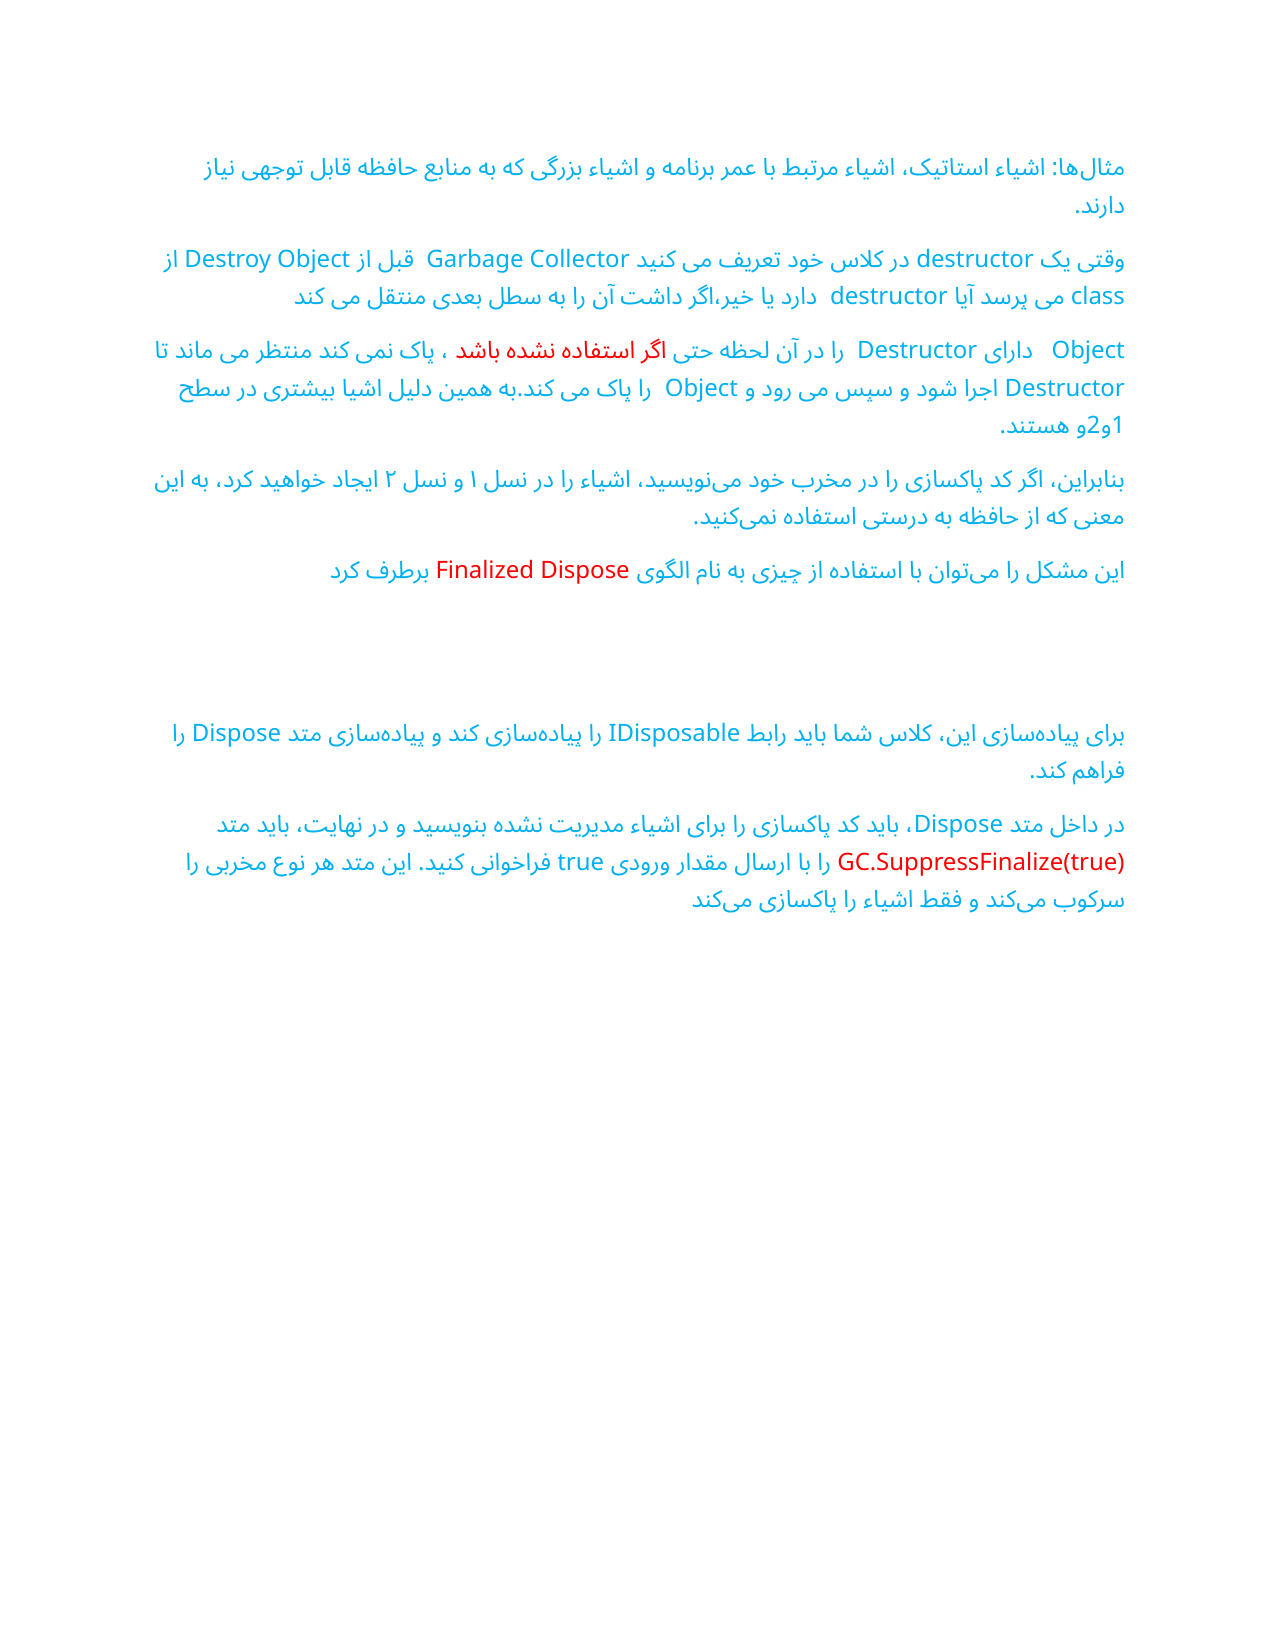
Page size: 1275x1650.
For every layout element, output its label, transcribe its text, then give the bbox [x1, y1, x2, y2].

text بنابراین، اگر کد پاکسازی را در مخرب خود می‌نویسید، اشیاء را در نسل ۱ و نسل ۲ ایجاد خواهید کرد، به این معنی که از حافظه به درستی استفاده نمی‌کنید. [150, 462, 1125, 532]
text مثال‌ها: اشیاء استاتیک، اشیاء مرتبط با عمر برنامه و اشیاء بزرگی که به منابع حافظه قابل توجهی نیاز دارند. [150, 150, 1125, 220]
text وقتی یک destructor در کلاس خود تعریف می کنید Garbage Collector قبل از Destroy Object از class می پرسد آیا destructor دارد یا خیر،اگر داشت آن را به سطل بعدی منتقل می کند [150, 241, 1125, 311]
text Object دارای Destructor را در آن لحظه حتی اگر استفاده نشده باشد ، پاک نمی کند منتظر می ماند تا Destructor اجرا شود و سپس می رود و Object را پاک می کند.به همین دلیل اشیا بیشتری در سطح 1و2و هستند. [150, 333, 1125, 440]
text برای پیاده‌سازی این، کلاس شما باید رابط IDisposable را پیاده‌سازی کند و پیاده‌سازی متد Dispose را فراهم کند. [150, 715, 1125, 785]
text در داخل متد Dispose، باید کد پاکسازی را برای اشیاء مدیریت نشده بنویسید و در نهایت، باید متد GC.SuppressFinalize(true) را با ارسال مقدار ورودی true فراخوانی کنید. این متد هر نوع مخربی را سرکوب می‌کند و فقط اشیاء را پاکسازی می‌کند [150, 807, 1125, 914]
text این مشکل را می‌توان با استفاده از چیزی به نام الگوی Finalized Dispose برطرف کرد [150, 553, 1125, 586]
